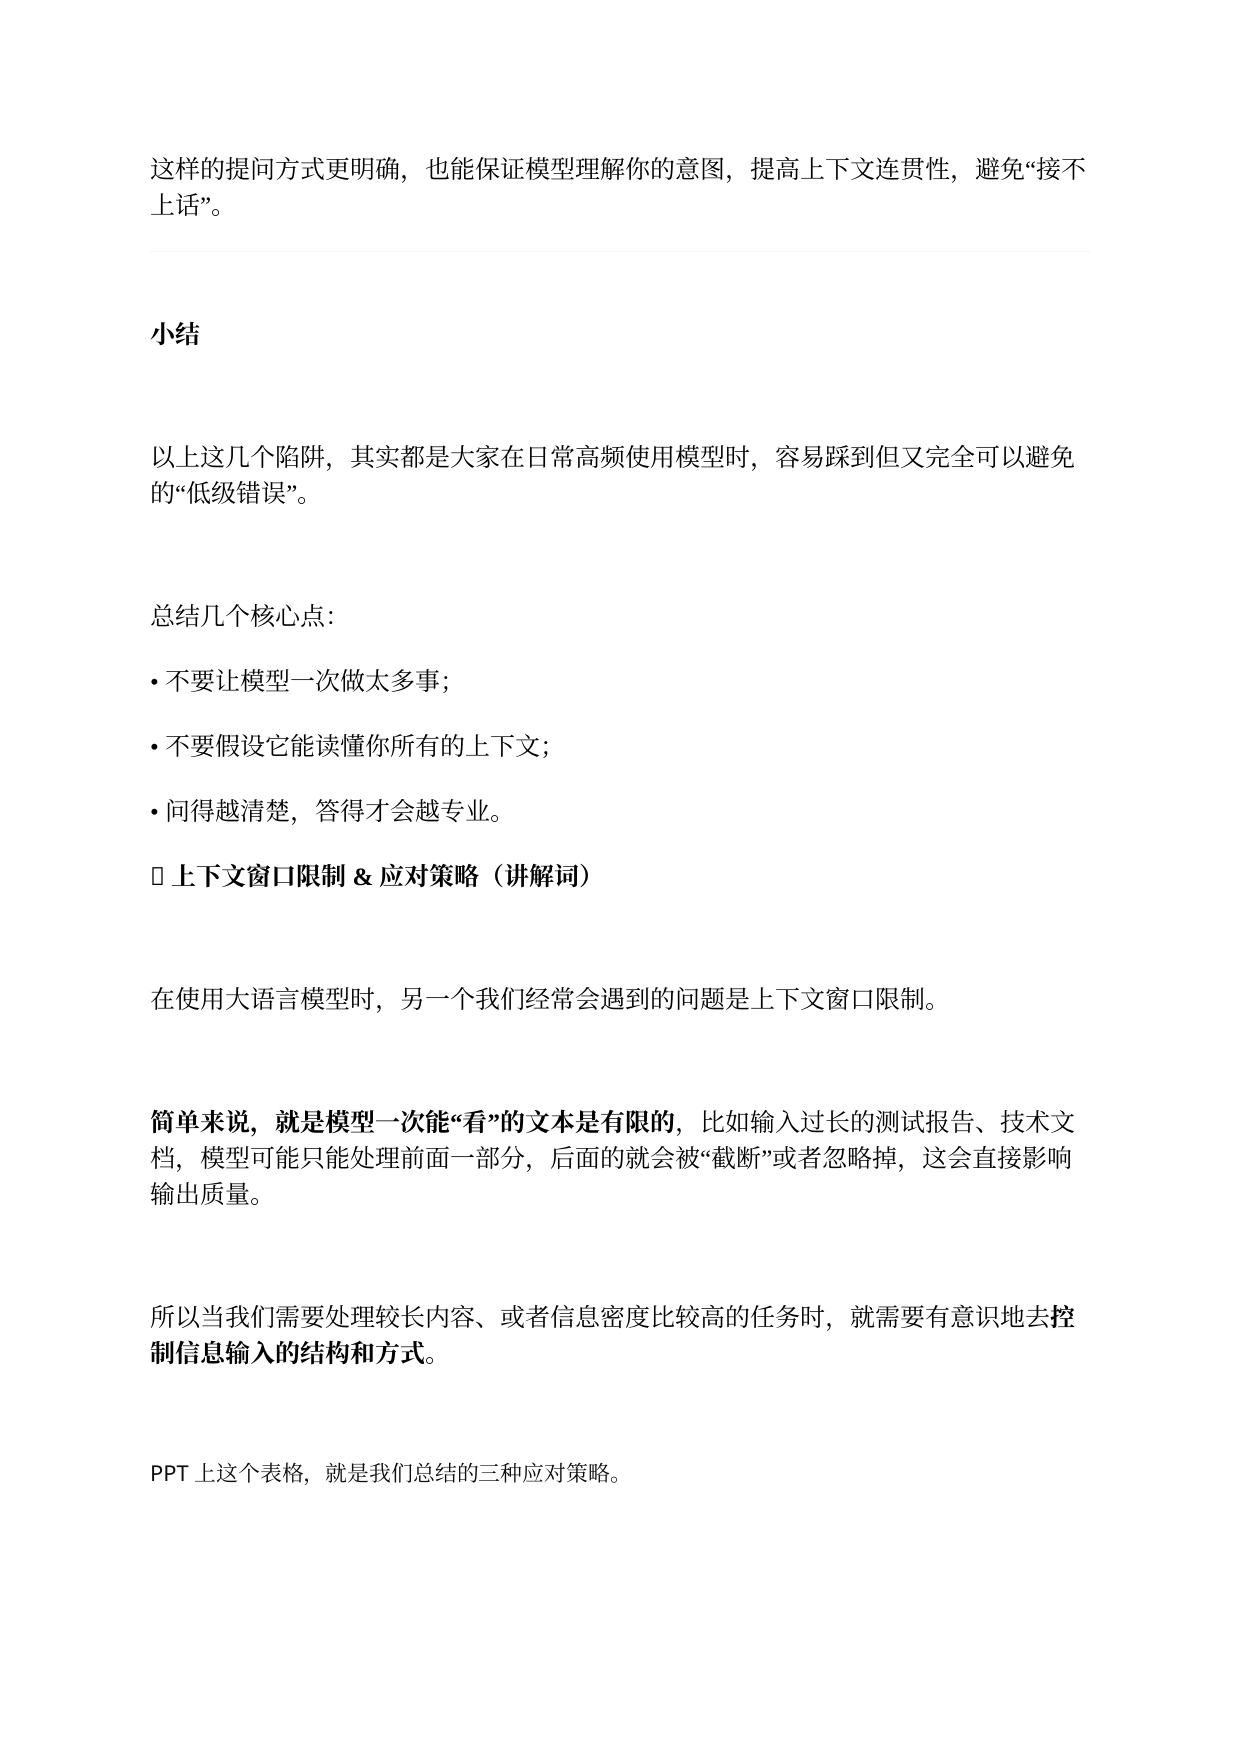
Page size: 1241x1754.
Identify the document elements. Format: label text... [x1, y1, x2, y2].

text PPT 上这个表格，就是我们总结的三种应对策略。 [150, 1457, 1090, 1488]
text • 不要假设它能读懂你所有的上下文； [150, 726, 1090, 762]
text 在使用大语言模型时，另一个我们经常会遇到的问题是上下文窗口限制。 [150, 980, 1090, 1016]
text 总结几个核心点： [150, 596, 1090, 632]
text 🔹 上下文窗口限制 & 应对策略（讲解词） [150, 857, 1090, 893]
text 以上这几个陷阱，其实都是大家在日常高频使用模型时，容易踩到但又完全可以避免的“低级错误”。 [150, 437, 1090, 509]
text • 问得越清楚，答得才会越专业。 [150, 792, 1090, 827]
text 小结 [150, 314, 1090, 350]
text 所以当我们需要处理较长内容、或者信息密度比较高的任务时，就需要有意识地去控制信息输入的结构和方式。 [150, 1298, 1090, 1369]
text 这样的提问方式更明确，也能保证模型理解你的意图，提高上下文连贯性，避免“接不上话”。 [150, 150, 1090, 222]
text • 不要让模型一次做太多事； [150, 661, 1090, 697]
text 简单来说，就是模型一次能“看”的文本是有限的，比如输入过长的测试报告、技术文档，模型可能只能处理前面一部分，后面的就会被“截断”或者忽略掉，这会直接影响输出质量。 [150, 1103, 1090, 1211]
